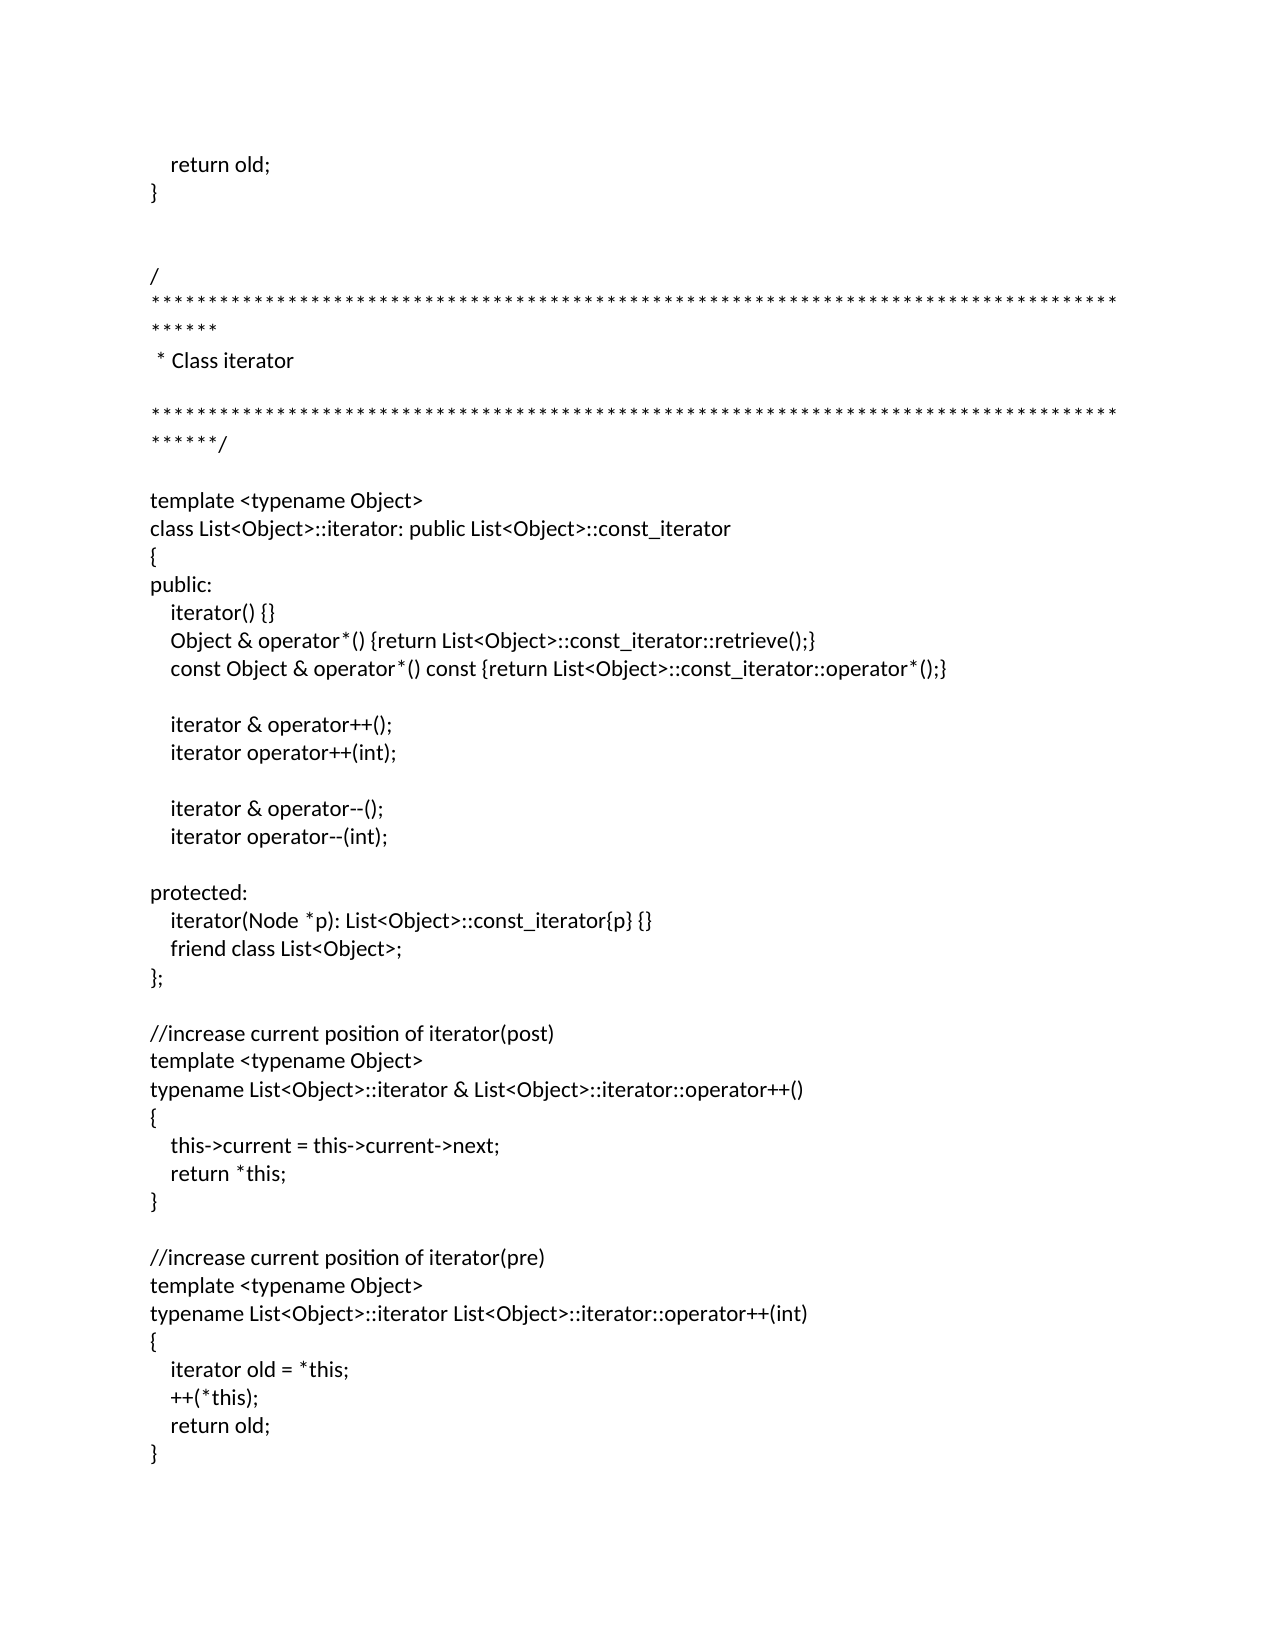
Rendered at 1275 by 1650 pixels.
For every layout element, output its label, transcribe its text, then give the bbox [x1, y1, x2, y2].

text }; [150, 963, 1125, 991]
text iterator operator--(int); [150, 822, 1125, 851]
text typename List<Object>::iterator & List<Object>::iterator::operator++() [150, 1075, 1125, 1103]
text class List<Object>::iterator: public List<Object>::const_iterator [150, 514, 1125, 542]
text iterator & operator++(); [150, 710, 1125, 738]
text } [150, 1187, 1125, 1215]
text template <typename Object> [150, 1271, 1125, 1299]
text iterator & operator--(); [150, 794, 1125, 822]
text } [150, 178, 1125, 206]
text { [150, 542, 1125, 570]
text typename List<Object>::iterator List<Object>::iterator::operator++(int) [150, 1299, 1125, 1327]
text return *this; [150, 1159, 1125, 1187]
text * Class iterator [150, 346, 1125, 374]
text ++(*this); [150, 1383, 1125, 1411]
text iterator operator++(int); [150, 738, 1125, 766]
text return old; [150, 1411, 1125, 1439]
text protected: [150, 878, 1125, 907]
text const Object & operator*() const {return List<Object>::const_iterator::operator*();} [150, 654, 1125, 682]
text iterator old = *this; [150, 1355, 1125, 1383]
text iterator() {} [150, 598, 1125, 626]
text template <typename Object> [150, 1047, 1125, 1075]
text public: [150, 570, 1125, 598]
text { [150, 1103, 1125, 1131]
text } [150, 1439, 1125, 1467]
text //increase current position of iterator(post) [150, 1019, 1125, 1047]
text return old; [150, 150, 1125, 178]
text iterator(Node *p): List<Object>::const_iterator{p} {} [150, 907, 1125, 934]
text //increase current position of iterator(pre) [150, 1243, 1125, 1271]
text *******************************************************************************************/ [150, 374, 1125, 458]
text friend class List<Object>; [150, 934, 1125, 963]
text Object & operator*() {return List<Object>::const_iterator::retrieve();} [150, 626, 1125, 654]
text template <typename Object> [150, 486, 1125, 514]
text /******************************************************************************************* [150, 262, 1125, 346]
text this->current = this->current->next; [150, 1131, 1125, 1159]
text { [150, 1327, 1125, 1355]
